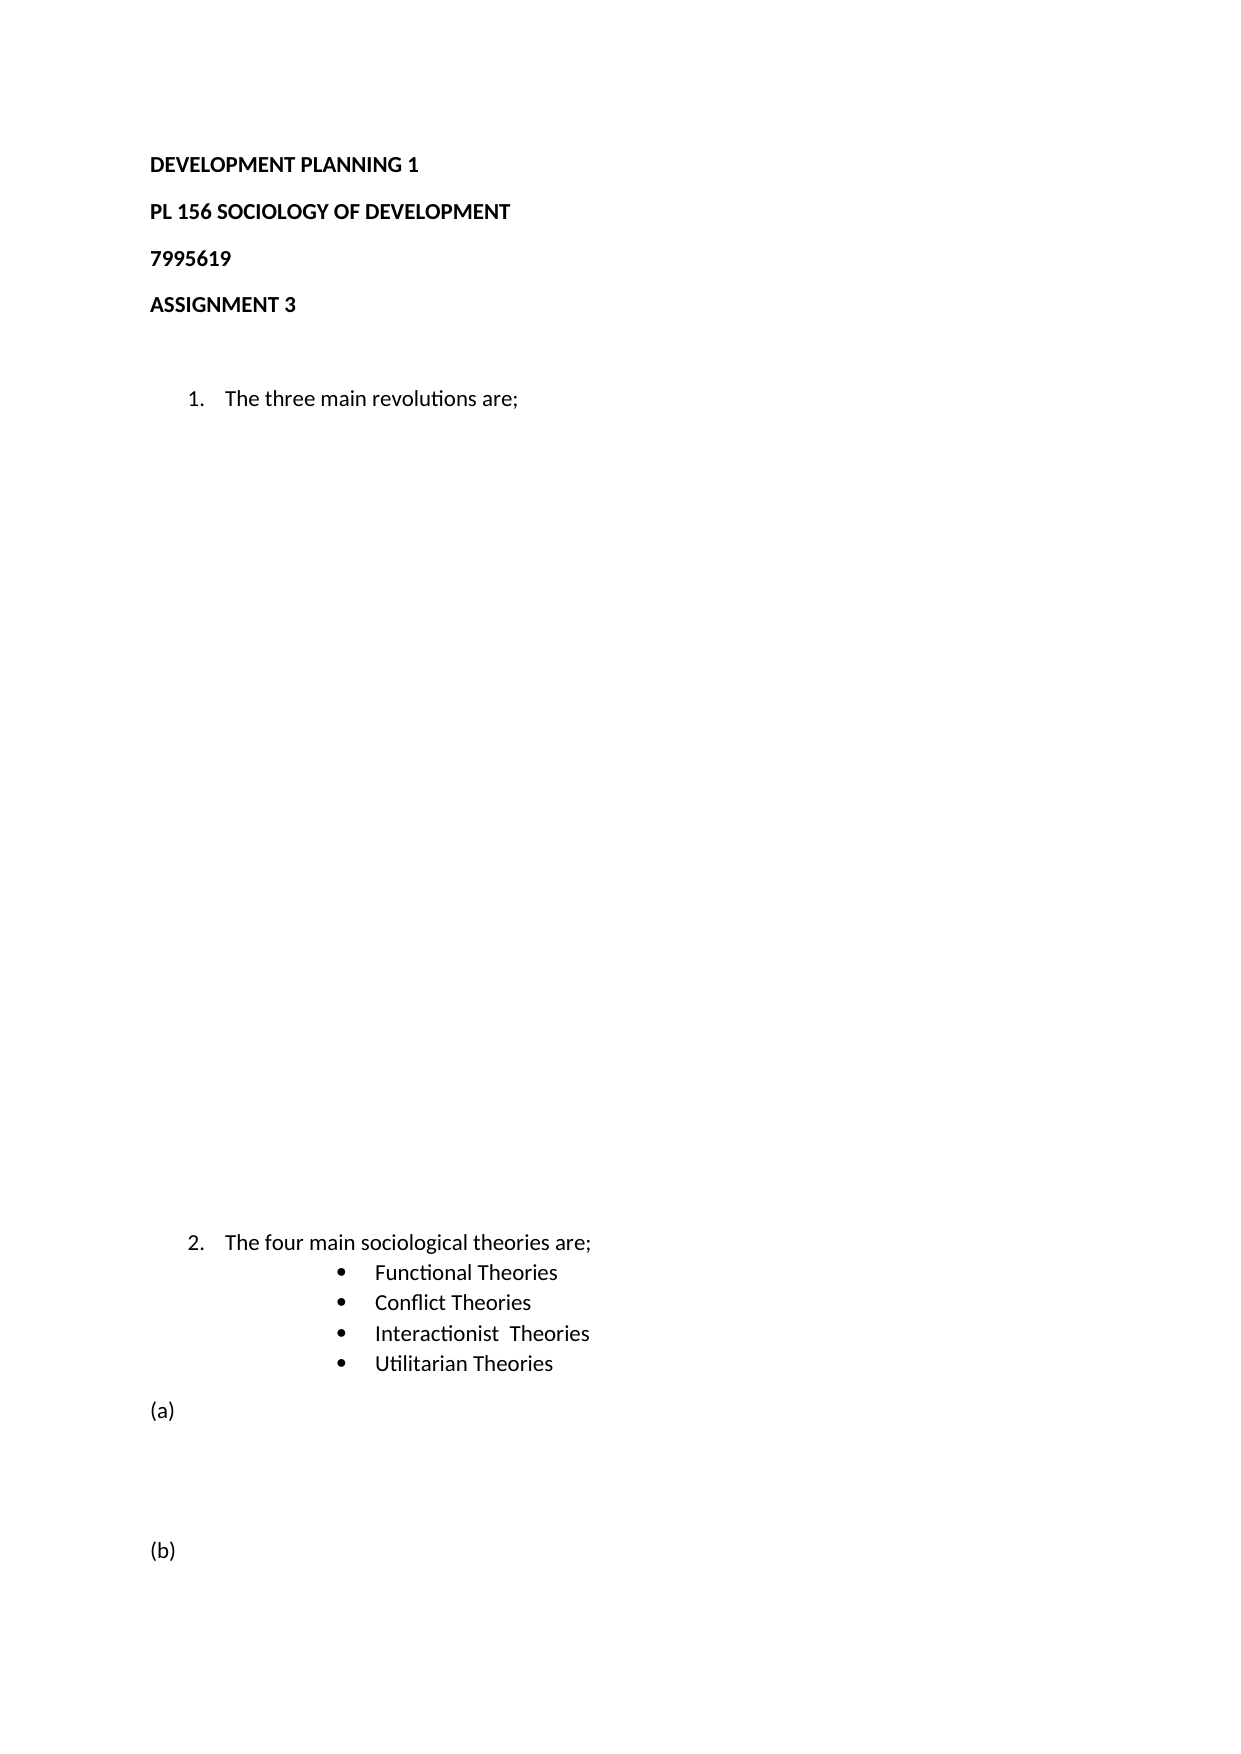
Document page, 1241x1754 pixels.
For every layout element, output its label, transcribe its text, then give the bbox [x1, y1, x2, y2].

list The four main sociological theories are; [187, 1228, 1090, 1256]
text (a) [150, 1396, 1090, 1424]
text DEVELOPMENT PLANNING 1 [150, 150, 1090, 178]
text 7995619 [150, 244, 1090, 272]
text PL 156 SOCIOLOGY OF DEVELOPMENT [150, 197, 1090, 225]
list The three main revolutions are; [187, 384, 1090, 412]
text (b) [150, 1536, 1090, 1564]
list Functional Theories [337, 1258, 1090, 1286]
list Conflict Theories [337, 1288, 1090, 1317]
text ASSIGNMENT 3 [150, 291, 1090, 319]
list Interactionist Theories [337, 1319, 1090, 1347]
list Utilitarian Theories [337, 1349, 1090, 1377]
